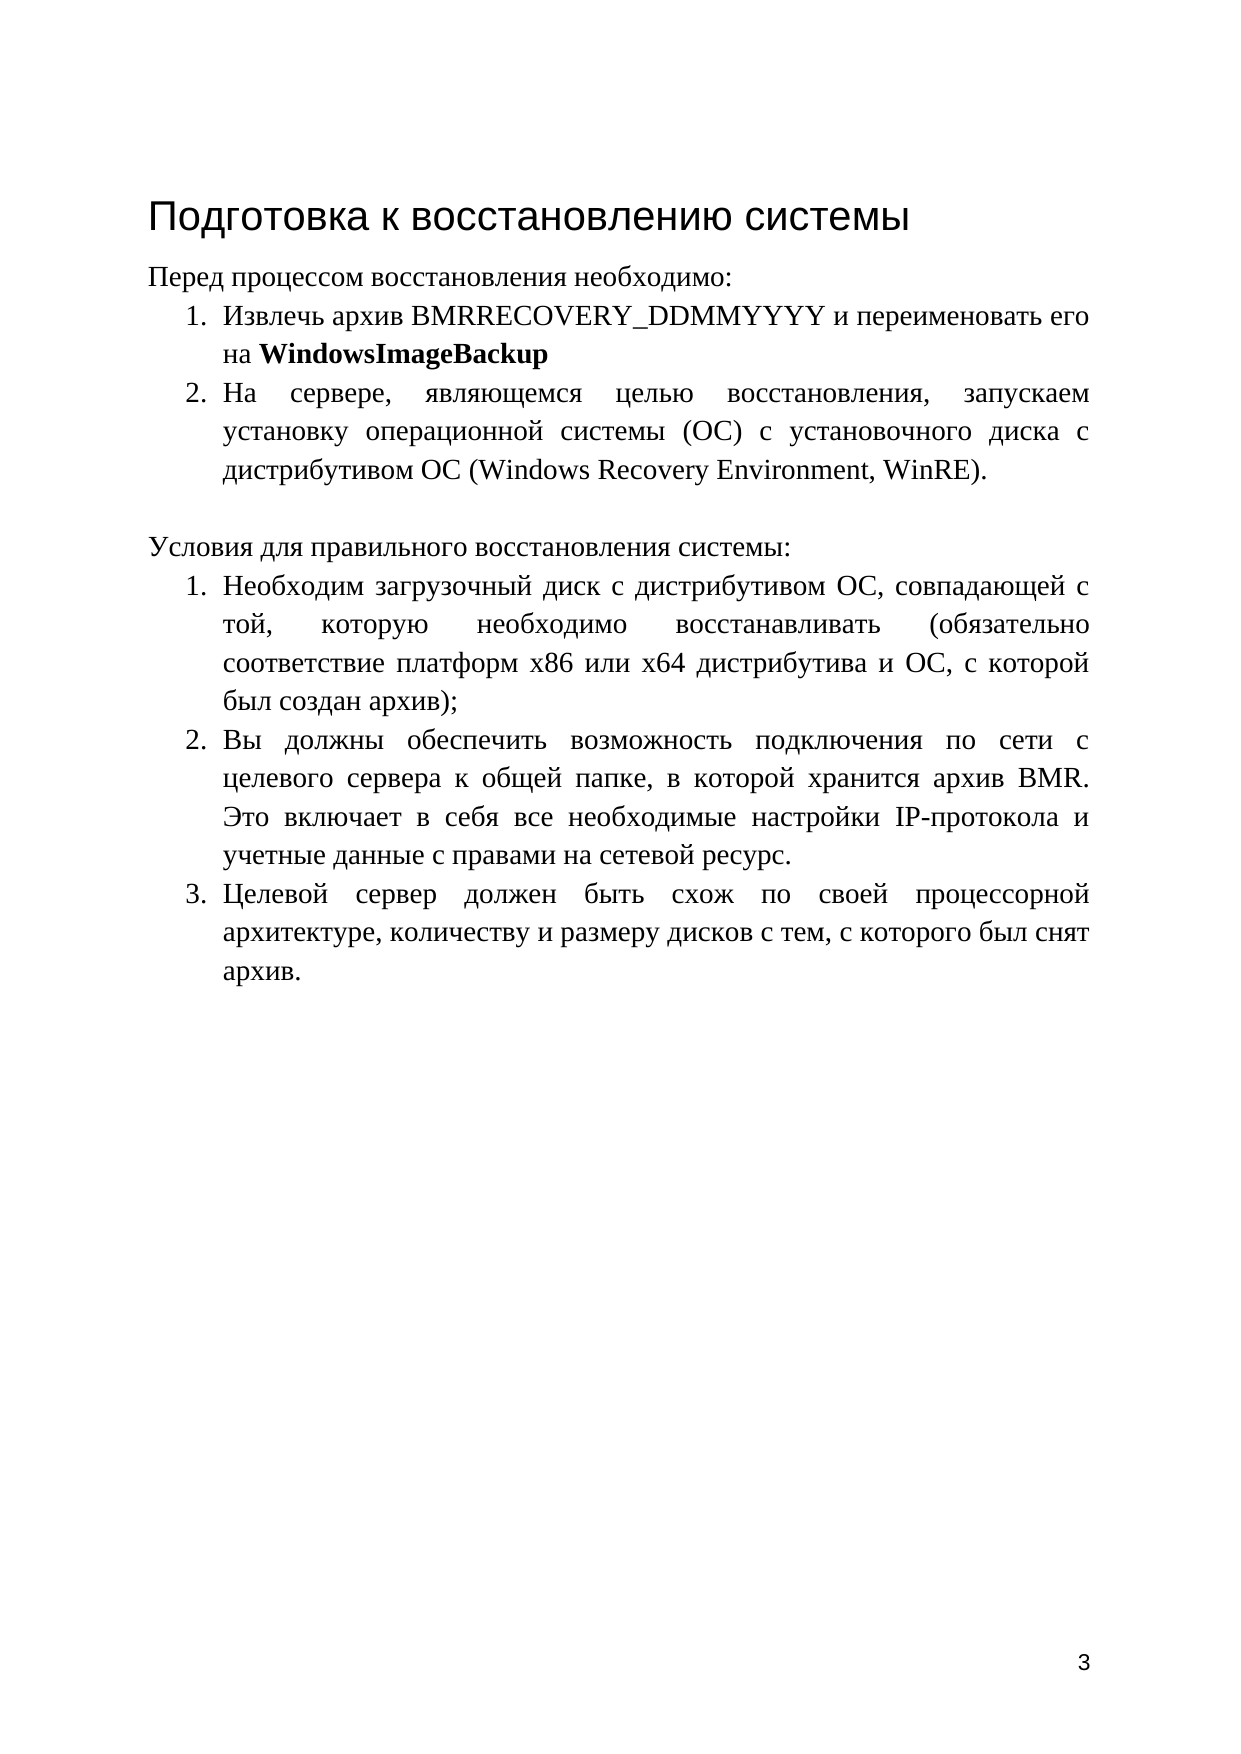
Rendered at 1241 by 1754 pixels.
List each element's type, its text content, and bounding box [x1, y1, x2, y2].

list Вы должны обеспечить возможность подключения по сети с целевого сервера к общей папке, в которой хранится архив BMR. Это включает в себя все необходимые настройки IP-протокола и учетные данные с правами на сетевой ресурс. [185, 722, 1090, 871]
list Целевой сервер должен быть схож по своей процессорной архитектуре, количеству и размеру дисков с тем, с которого был снят архив. [185, 876, 1090, 987]
subtitle Подготовка к восстановлению системы [148, 192, 1090, 239]
text Условия для правильного восстановления системы: [148, 529, 1090, 563]
list На сервере, являющемся целью восстановления, запускаем установку операционной системы (ОС) с установочного диска с дистрибутивом ОС (Windows Recovery Environment, WinRE). [185, 375, 1090, 486]
list Необходим загрузочный диск с дистрибутивом ОС, совпадающей с той, которую необходимо восстанавливать (обязательно соответствие платформ х86 или х64 дистрибутива и ОС, с которой был создан архив); [185, 568, 1090, 717]
text Перед процессом восстановления необходимо: [148, 259, 1090, 293]
list Извлечь архив BMRRECOVERY_DDMMYYYY и переименовать его на WindowsImageBackup [185, 298, 1090, 370]
